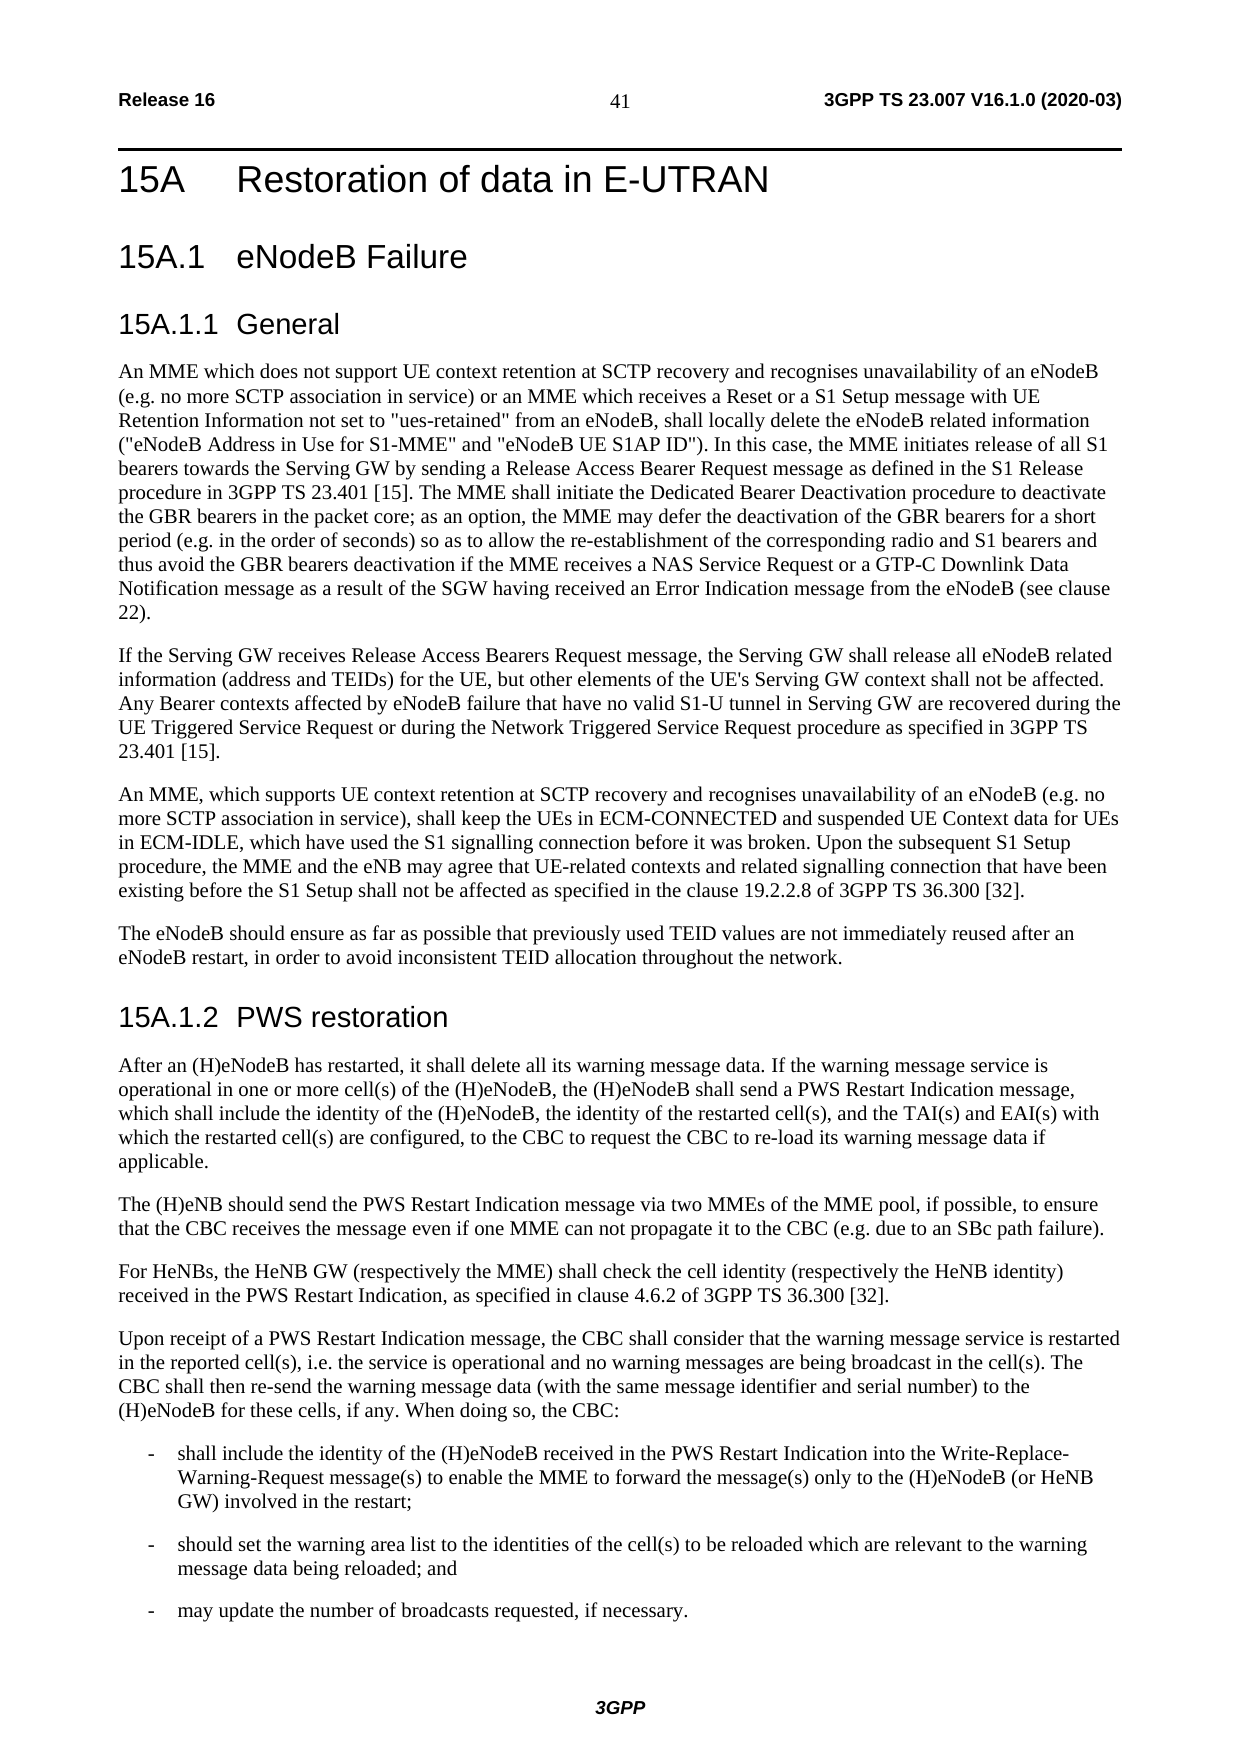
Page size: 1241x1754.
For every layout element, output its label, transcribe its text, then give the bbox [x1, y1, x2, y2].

text If the Serving GW receives Release Access Bearers Request message, the Serving GW shall release all eNodeB related information (address and TEIDs) for the UE, but other elements of the UE's Serving GW context shall not be affected. Any Bearer contexts affected by eNodeB failure that have no valid S1-U tunnel in Serving GW are recovered during the UE Triggered Service Request or during the Network Triggered Service Request procedure as specified in 3GPP TS 23.401 [15]. [118, 643, 1122, 763]
text The eNodeB should ensure as far as possible that previously used TEID values are not immediately reused after an eNodeB restart, in order to avoid inconsistent TEID allocation throughout the network. [118, 921, 1122, 969]
text After an (H)eNodeB has restarted, it shall delete all its warning message data. If the warning message service is operational in one or more cell(s) of the (H)eNodeB, the (H)eNodeB shall send a PWS Restart Indication message, which shall include the identity of the (H)eNodeB, the identity of the restarted cell(s), and the TAI(s) and EAI(s) with which the restarted cell(s) are configured, to the CBC to request the CBC to re-load its warning message data if applicable. [118, 1053, 1122, 1173]
text - should set the warning area list to the identities of the cell(s) to be reloaded which are relevant to the warning message data being reloaded; and [148, 1531, 1122, 1579]
text - may update the number of broadcasts requested, if necessary. [148, 1598, 1122, 1622]
text Upon receipt of a PWS Restart Indication message, the CBC shall consider that the warning message service is restarted in the reported cell(s), i.e. the service is operational and no warning messages are being broadcast in the cell(s). The CBC shall then re-send the warning message data (with the same message identifier and serial number) to the (H)eNodeB for these cells, if any. When doing so, the CBC: [118, 1326, 1122, 1422]
text - shall include the identity of the (H)eNodeB received in the PWS Restart Indication into the Write-Replace-Warning-Request message(s) to enable the MME to forward the message(s) only to the (H)eNodeB (or HeNB GW) involved in the restart; [148, 1441, 1122, 1513]
text An MME, which supports UE context retention at SCTP recovery and recognises unavailability of an eNodeB (e.g. no more SCTP association in service), shall keep the UEs in ECM-CONNECTED and suspended UE Context data for UEs in ECM-IDLE, which have used the S1 signalling connection before it was broken. Upon the subsequent S1 Setup procedure, the MME and the eNB may agree that UE-related contexts and related signalling connection that have been existing before the S1 Setup shall not be affected as specified in the clause 19.2.2.8 of 3GPP TS 36.300 [32]. [118, 782, 1122, 902]
subtitle 15A.1.2 PWS restoration [118, 1000, 1122, 1034]
subtitle 15A.1.1 General [118, 307, 1122, 341]
subtitle 15A Restoration of data in E-UTRAN [118, 151, 1122, 200]
text An MME which does not support UE context retention at SCTP recovery and recognises unavailability of an eNodeB (e.g. no more SCTP association in service) or an MME which receives a Reset or a S1 Setup message with UE Retention Information not set to "ues-retained" from an eNodeB, shall locally delete the eNodeB related information ("eNodeB Address in Use for S1-MME" and "eNodeB UE S1AP ID"). In this case, the MME initiates release of all S1 bearers towards the Serving GW by sending a Release Access Bearer Request message as defined in the S1 Release procedure in 3GPP TS 23.401 [15]. The MME shall initiate the Dedicated Bearer Deactivation procedure to deactivate the GBR bearers in the packet core; as an option, the MME may defer the deactivation of the GBR bearers for a short period (e.g. in the order of seconds) so as to allow the re-establishment of the corresponding radio and S1 bearers and thus avoid the GBR bearers deactivation if the MME receives a NAS Service Request or a GTP-C Downlink Data Notification message as a result of the SGW having received an Error Indication message from the eNodeB (see clause 22). [118, 359, 1122, 624]
text The (H)eNB should send the PWS Restart Indication message via two MMEs of the MME pool, if possible, to ensure that the CBC receives the message even if one MME can not propagate it to the CBC (e.g. due to an SBc path failure). [118, 1192, 1122, 1240]
text For HeNBs, the HeNB GW (respectively the MME) shall check the cell identity (respectively the HeNB identity) received in the PWS Restart Indication, as specified in clause 4.6.2 of 3GPP TS 36.300 [32]. [118, 1259, 1122, 1307]
subtitle 15A.1 eNodeB Failure [118, 237, 1122, 276]
